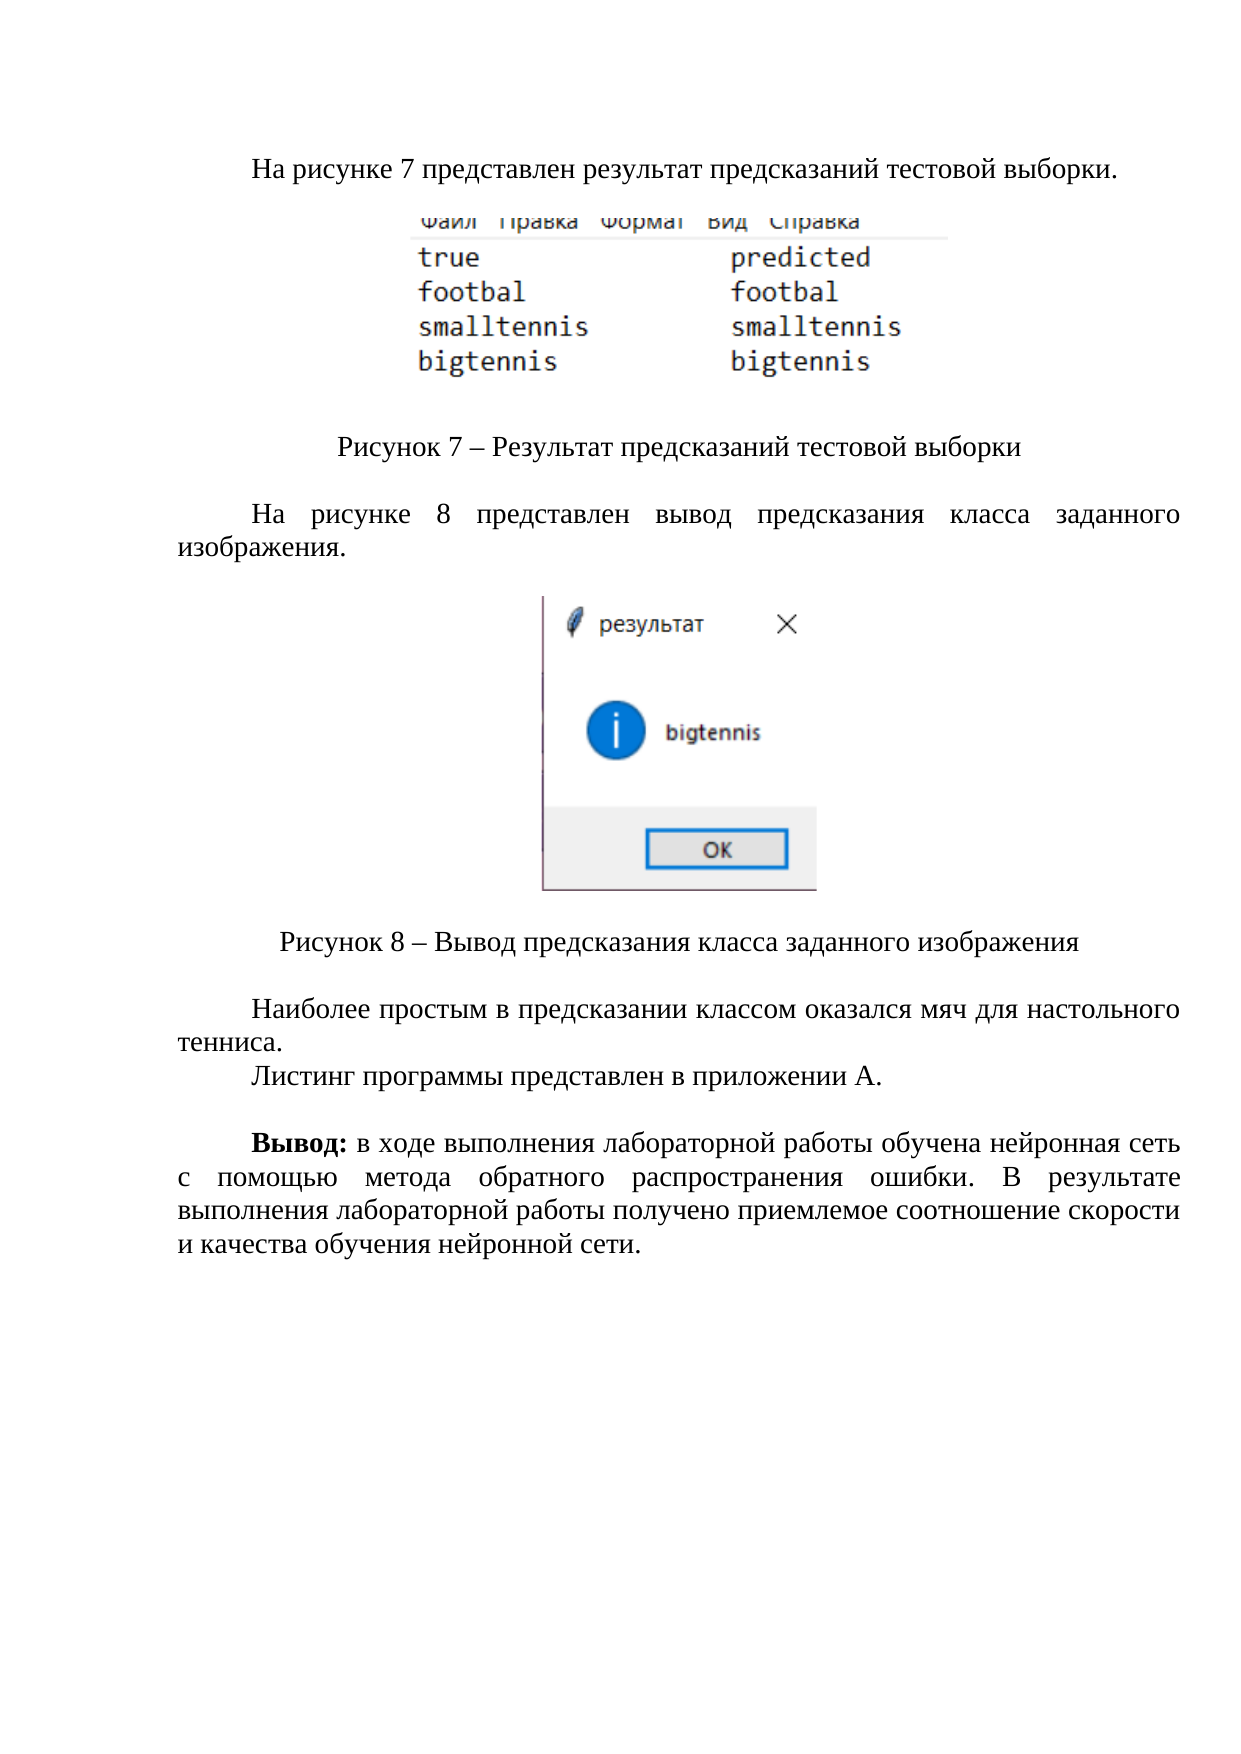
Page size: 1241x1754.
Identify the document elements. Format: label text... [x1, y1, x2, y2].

text На рисунке 7 представлен результат предсказаний тестовой выборки. [177, 152, 1181, 185]
text Рисунок 8 – Вывод предсказания класса заданного изображения [177, 924, 1181, 957]
picture [541, 596, 817, 891]
text Наиболее простым в предсказании классом оказался мяч для настольного тенниса. [177, 991, 1181, 1058]
text Вывод: в ходе выполнения лабораторной работы обучена нейронная сеть с помощью метода обратного распространения ошибки. В результате выполнения лабораторной работы получено приемлемое соотношение скорости и качества обучения нейронной сети. [177, 1125, 1181, 1259]
text На рисунке 8 представлен вывод предсказания класса заданного изображения. [177, 496, 1181, 563]
text Рисунок 7 – Результат предсказаний тестовой выборки [177, 429, 1181, 462]
picture [410, 218, 948, 396]
text Листинг программы представлен в приложении А. [177, 1058, 1181, 1092]
